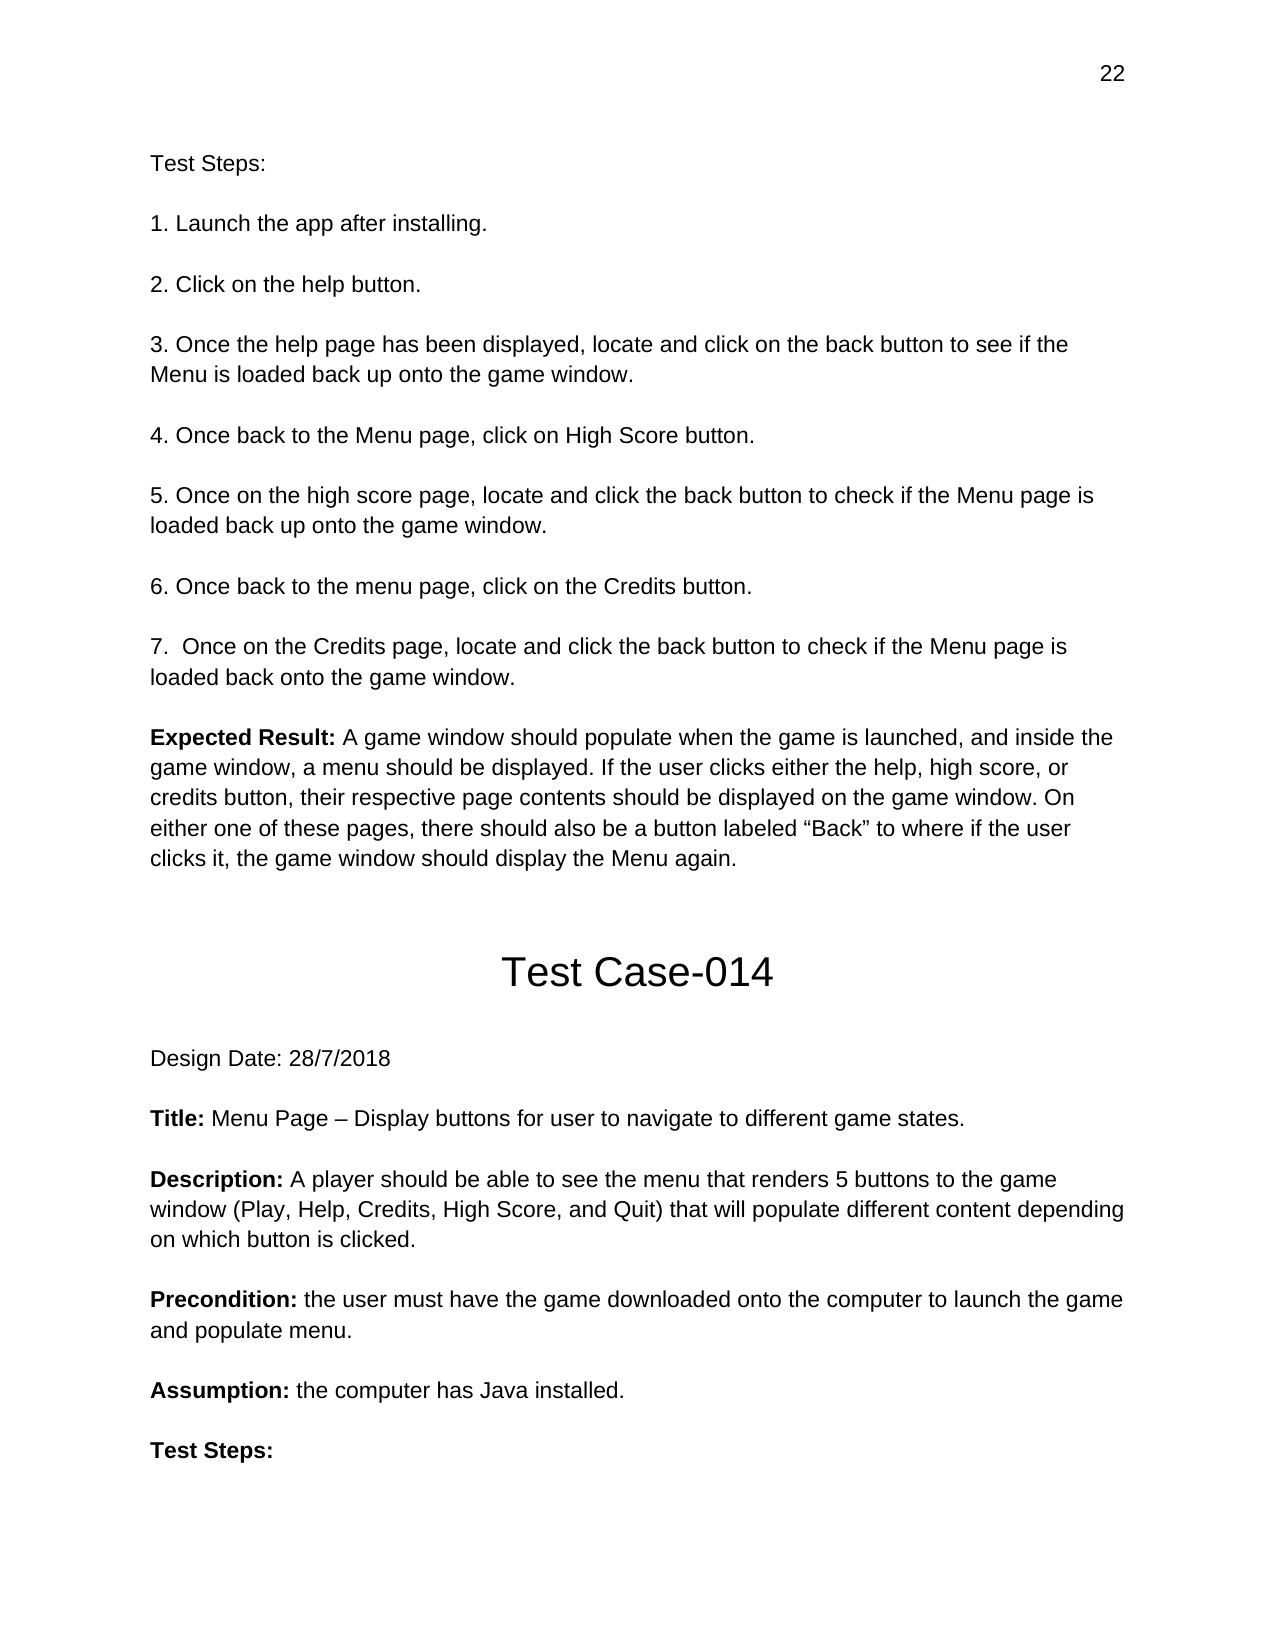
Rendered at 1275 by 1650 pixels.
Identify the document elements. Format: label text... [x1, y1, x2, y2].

text Test Steps: [150, 150, 1125, 176]
text Design Date: 28/7/2018 [150, 1045, 1125, 1071]
text 5. Once on the high score page, locate and click the back button to check if the Menu page is loaded back up onto the game window. [150, 482, 1125, 539]
text Test Steps: [150, 1437, 1125, 1464]
text 2. Click on the help button. [150, 271, 1125, 297]
text 1. Launch the app after installing. [150, 210, 1125, 237]
text Description: A player should be able to see the menu that renders 5 buttons to the game window (Play, Help, Credits, High Score, and Quit) that will populate different content depending on which button is clicked. [150, 1166, 1125, 1252]
text Expected Result: A game window should populate when the game is launched, and inside the game window, a menu should be displayed. If the user clicks either the help, high score, or credits button, their respective page contents should be displayed on the game window. On either one of these pages, there should also be a button labeled “Back” to where if the user clicks it, the game window should display the Menu again. [150, 724, 1125, 871]
text 7. Once on the Credits page, locate and click the back button to check if the Menu page is loaded back onto the game window. [150, 633, 1125, 690]
text 4. Once back to the Menu page, click on High Score button. [150, 422, 1125, 448]
text Title: Menu Page – Display buttons for user to navigate to different game states. [150, 1105, 1125, 1131]
text Assumption: the computer has Java installed. [150, 1377, 1125, 1403]
text 3. Once the help page has been displayed, locate and click on the back button to see if the Menu is loaded back up onto the game window. [150, 331, 1125, 388]
text 6. Once back to the menu page, click on the Credits button. [150, 573, 1125, 599]
subtitle Test Case-014 [150, 947, 1125, 995]
text Precondition: the user must have the game downloaded onto the computer to launch the game and populate menu. [150, 1286, 1125, 1343]
